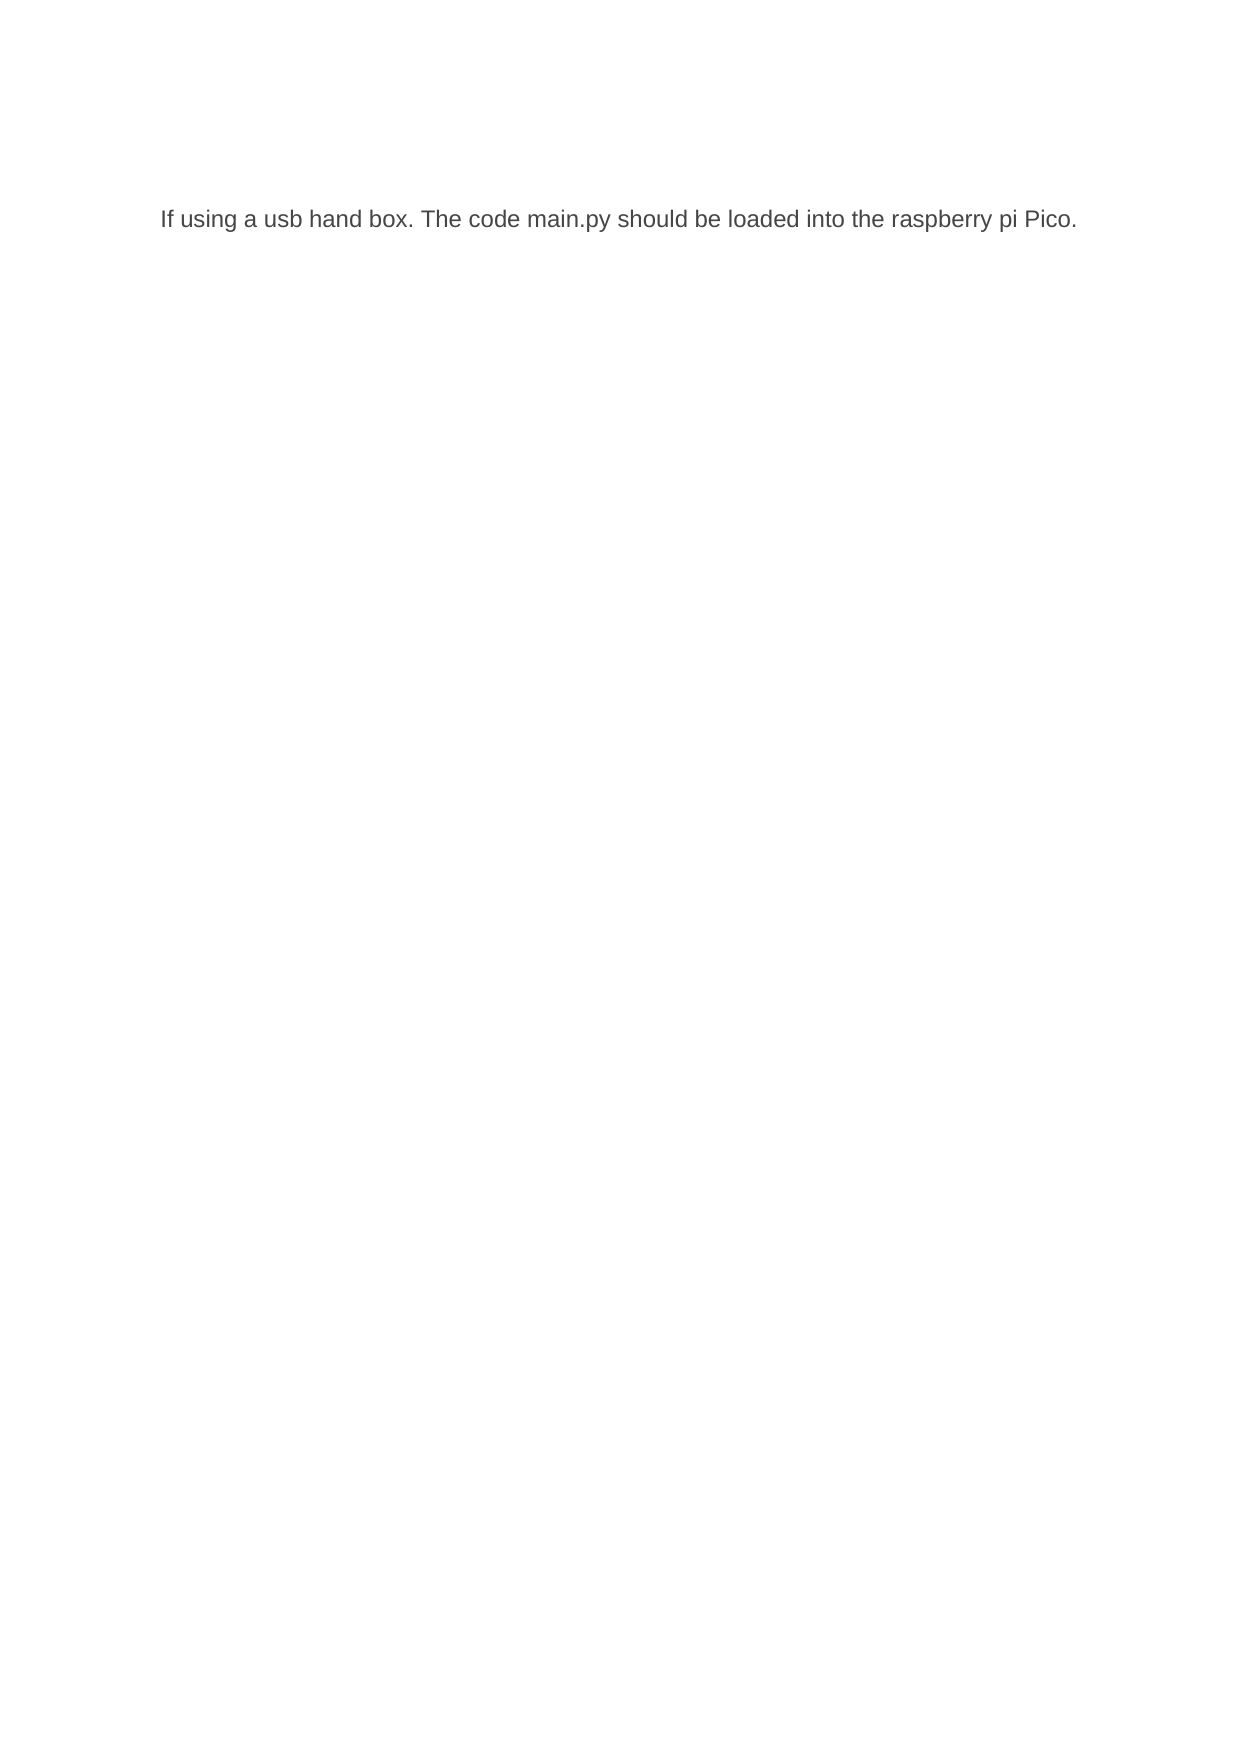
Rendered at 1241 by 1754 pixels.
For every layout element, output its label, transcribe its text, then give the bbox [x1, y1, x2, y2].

text If using a usb hand box. The code main.py should be loaded into the raspberry pi Pico. [160, 205, 1083, 233]
